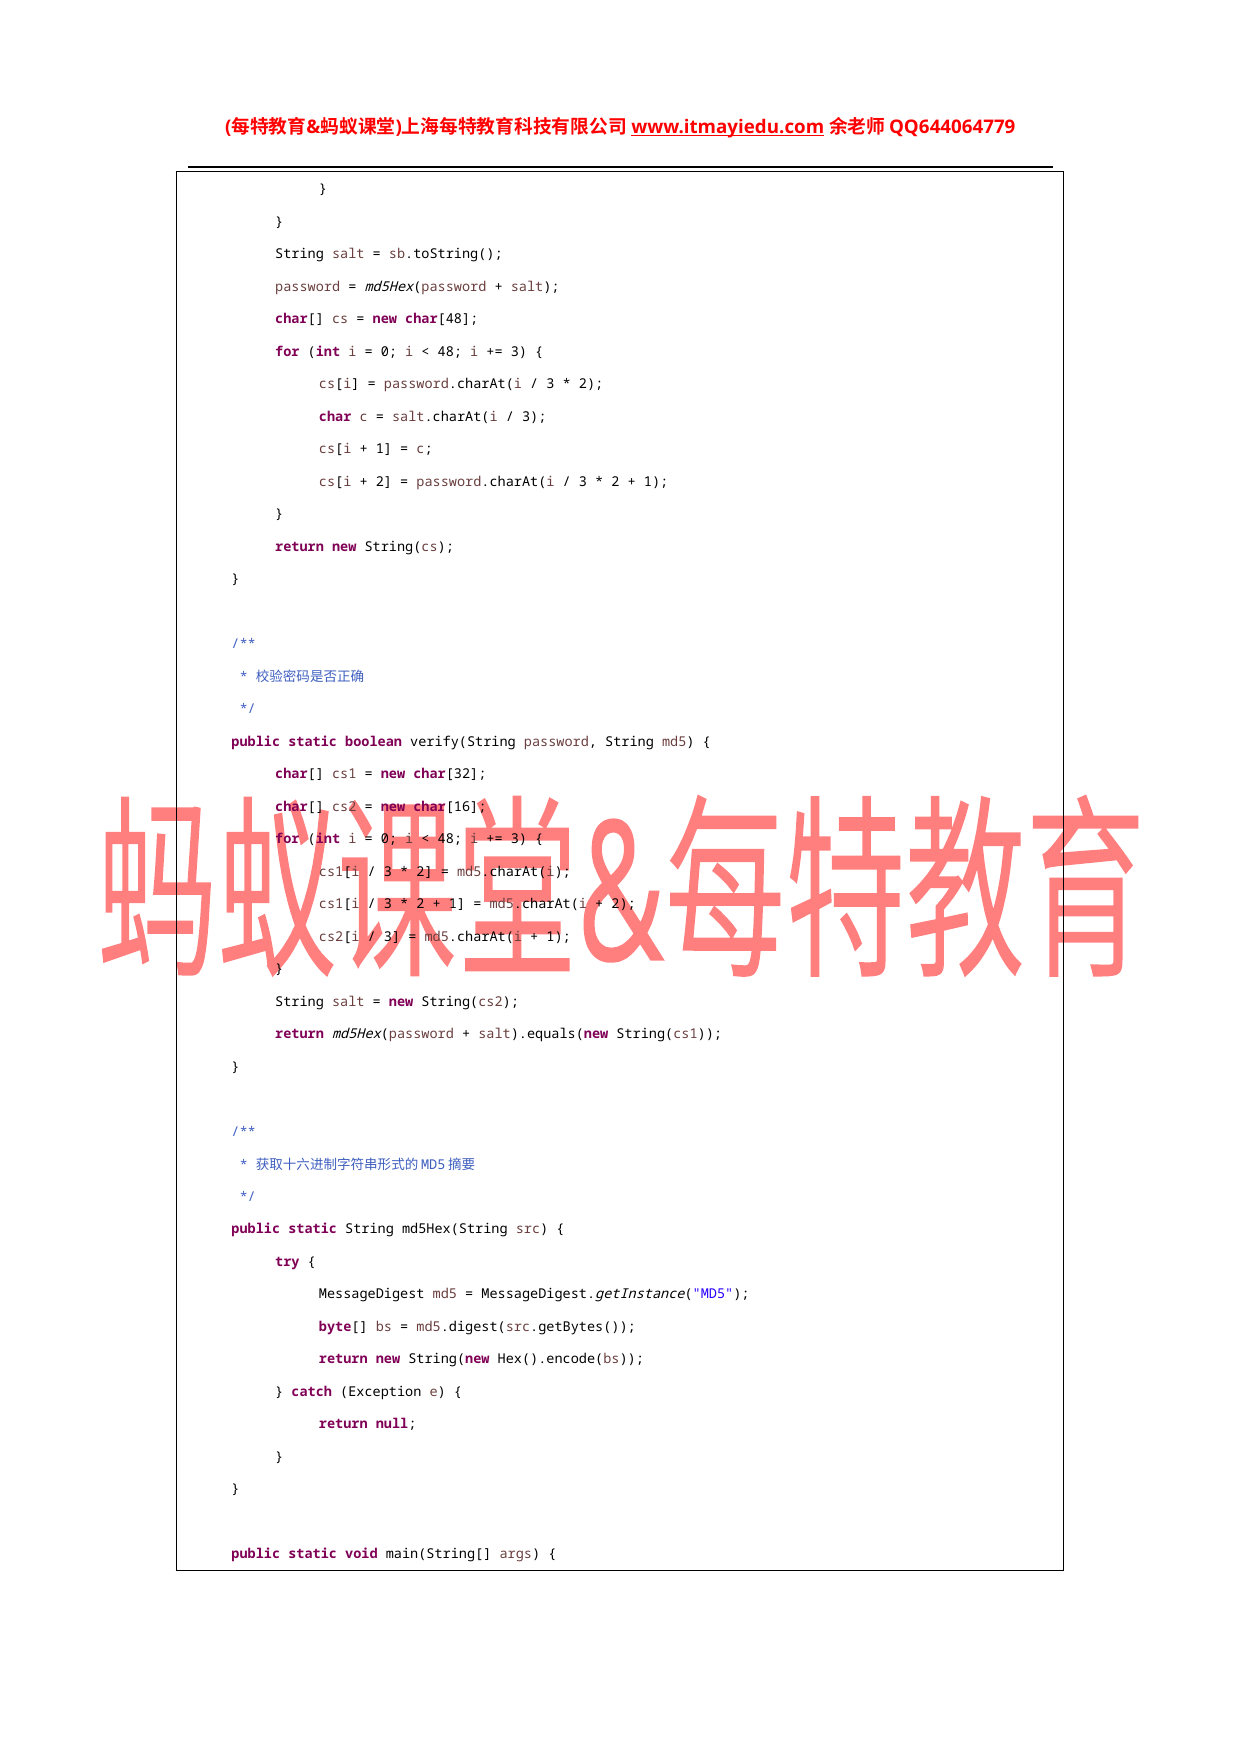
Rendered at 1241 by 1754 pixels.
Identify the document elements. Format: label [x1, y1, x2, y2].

table_header [177, 172, 1063, 1569]
